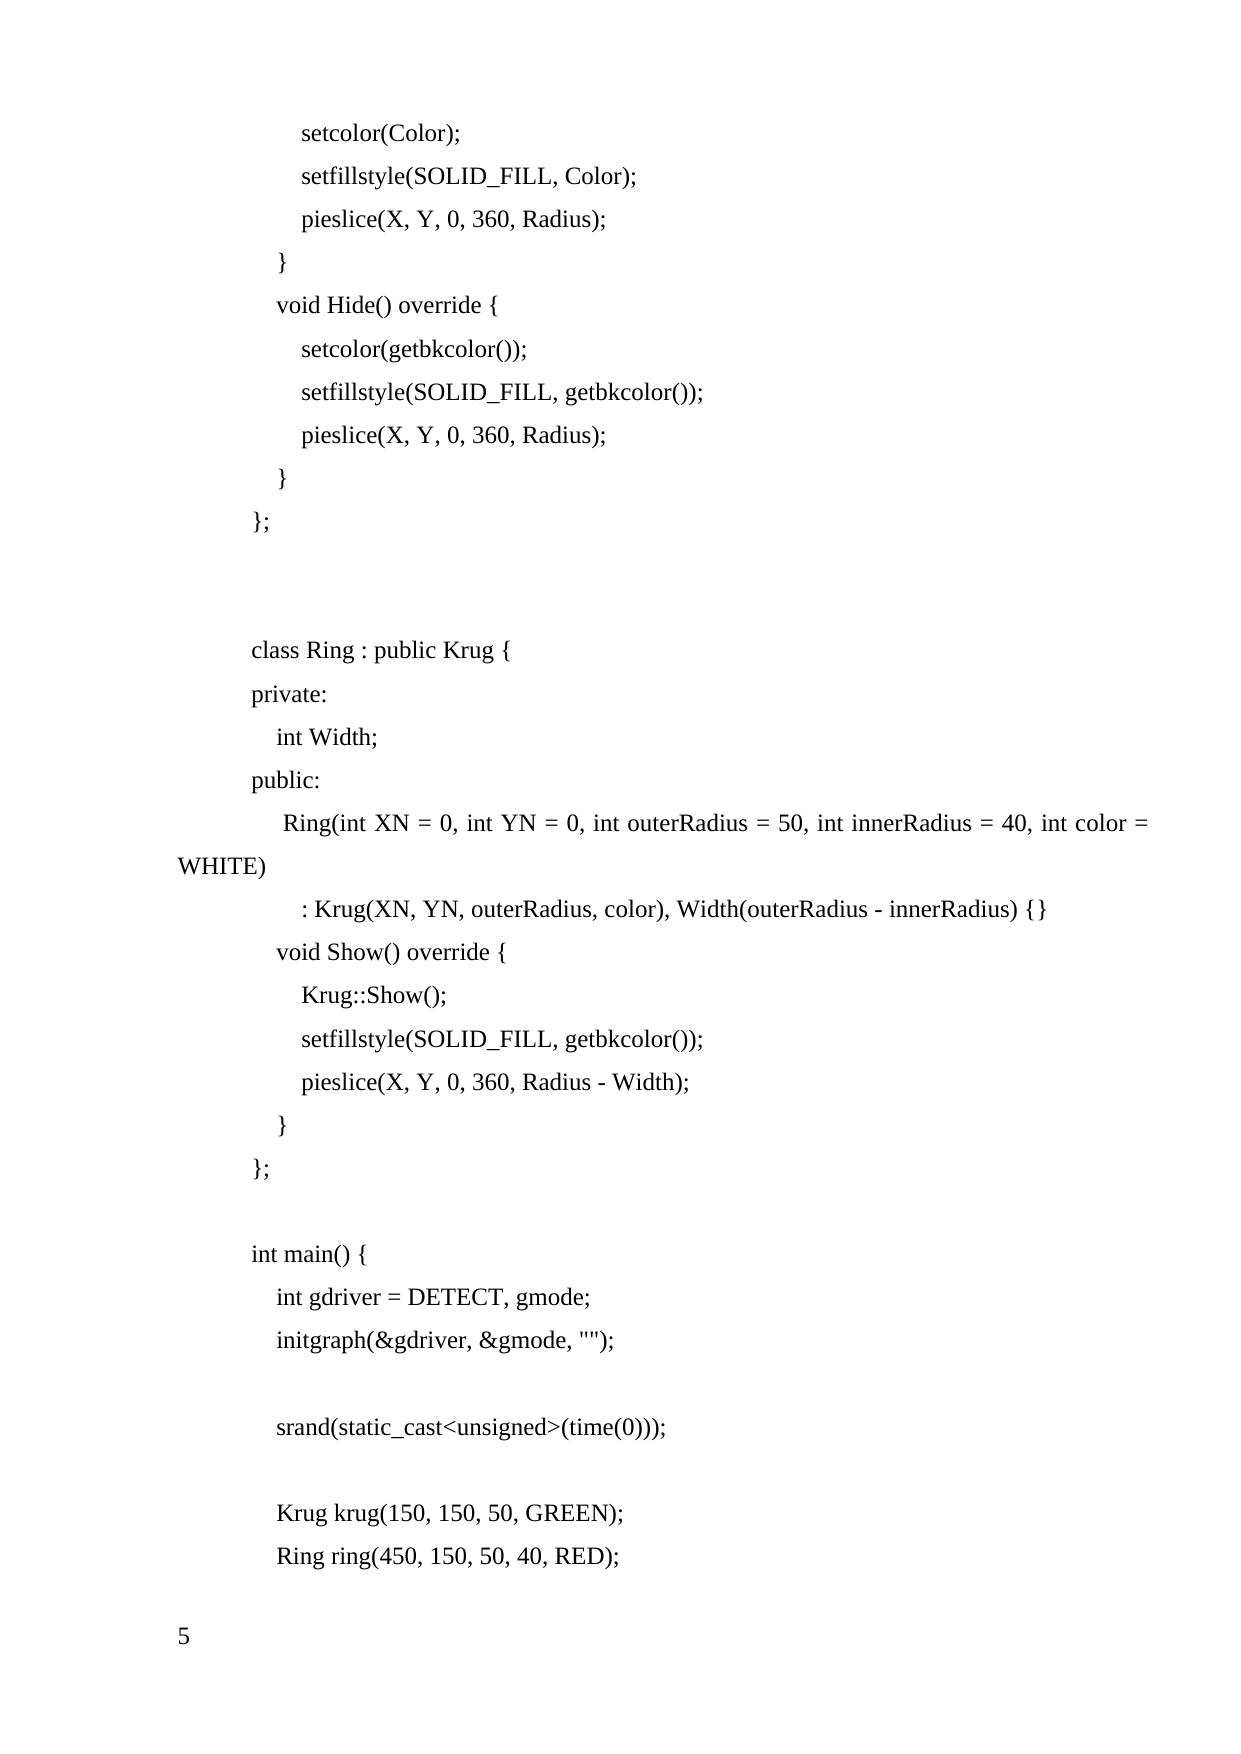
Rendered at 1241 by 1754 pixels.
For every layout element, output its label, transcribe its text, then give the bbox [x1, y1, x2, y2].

text pieslice(X, Y, 0, 360, Radius - Width); [177, 1067, 1152, 1096]
text public: [177, 765, 1152, 794]
text setfillstyle(SOLID_FILL, getbkcolor()); [177, 377, 1152, 406]
text setfillstyle(SOLID_FILL, getbkcolor()); [177, 1024, 1152, 1052]
text class Ring : public Krug { [177, 636, 1152, 664]
text }; [177, 506, 1152, 535]
text Ring ring(450, 150, 50, 40, RED); [177, 1541, 1152, 1570]
text Krug::Show(); [177, 981, 1152, 1009]
text pieslice(X, Y, 0, 360, Radius); [177, 204, 1152, 233]
text pieslice(X, Y, 0, 360, Radius); [177, 420, 1152, 449]
text private: [177, 679, 1152, 707]
text }; [177, 1153, 1152, 1182]
text int gdriver = DETECT, gmode; [177, 1282, 1152, 1311]
text } [177, 1110, 1152, 1139]
text setcolor(Color); [177, 118, 1152, 147]
text Ring(int XN = 0, int YN = 0, int outerRadius = 50, int innerRadius = 40, int color = WHITE) [177, 808, 1152, 880]
text } [177, 463, 1152, 492]
text Krug krug(150, 150, 50, GREEN); [177, 1498, 1152, 1527]
text void Show() override { [177, 937, 1152, 966]
text initgraph(&gdriver, &gmode, ""); [177, 1326, 1152, 1354]
text int main() { [177, 1239, 1152, 1268]
text } [177, 247, 1152, 276]
text setfillstyle(SOLID_FILL, Color); [177, 161, 1152, 190]
text void Hide() override { [177, 291, 1152, 319]
text int Width; [177, 722, 1152, 751]
text setcolor(getbkcolor()); [177, 334, 1152, 362]
text : Krug(XN, YN, outerRadius, color), Width(outerRadius - innerRadius) {} [177, 894, 1152, 923]
text srand(static_cast<unsigned>(time(0))); [177, 1412, 1152, 1441]
